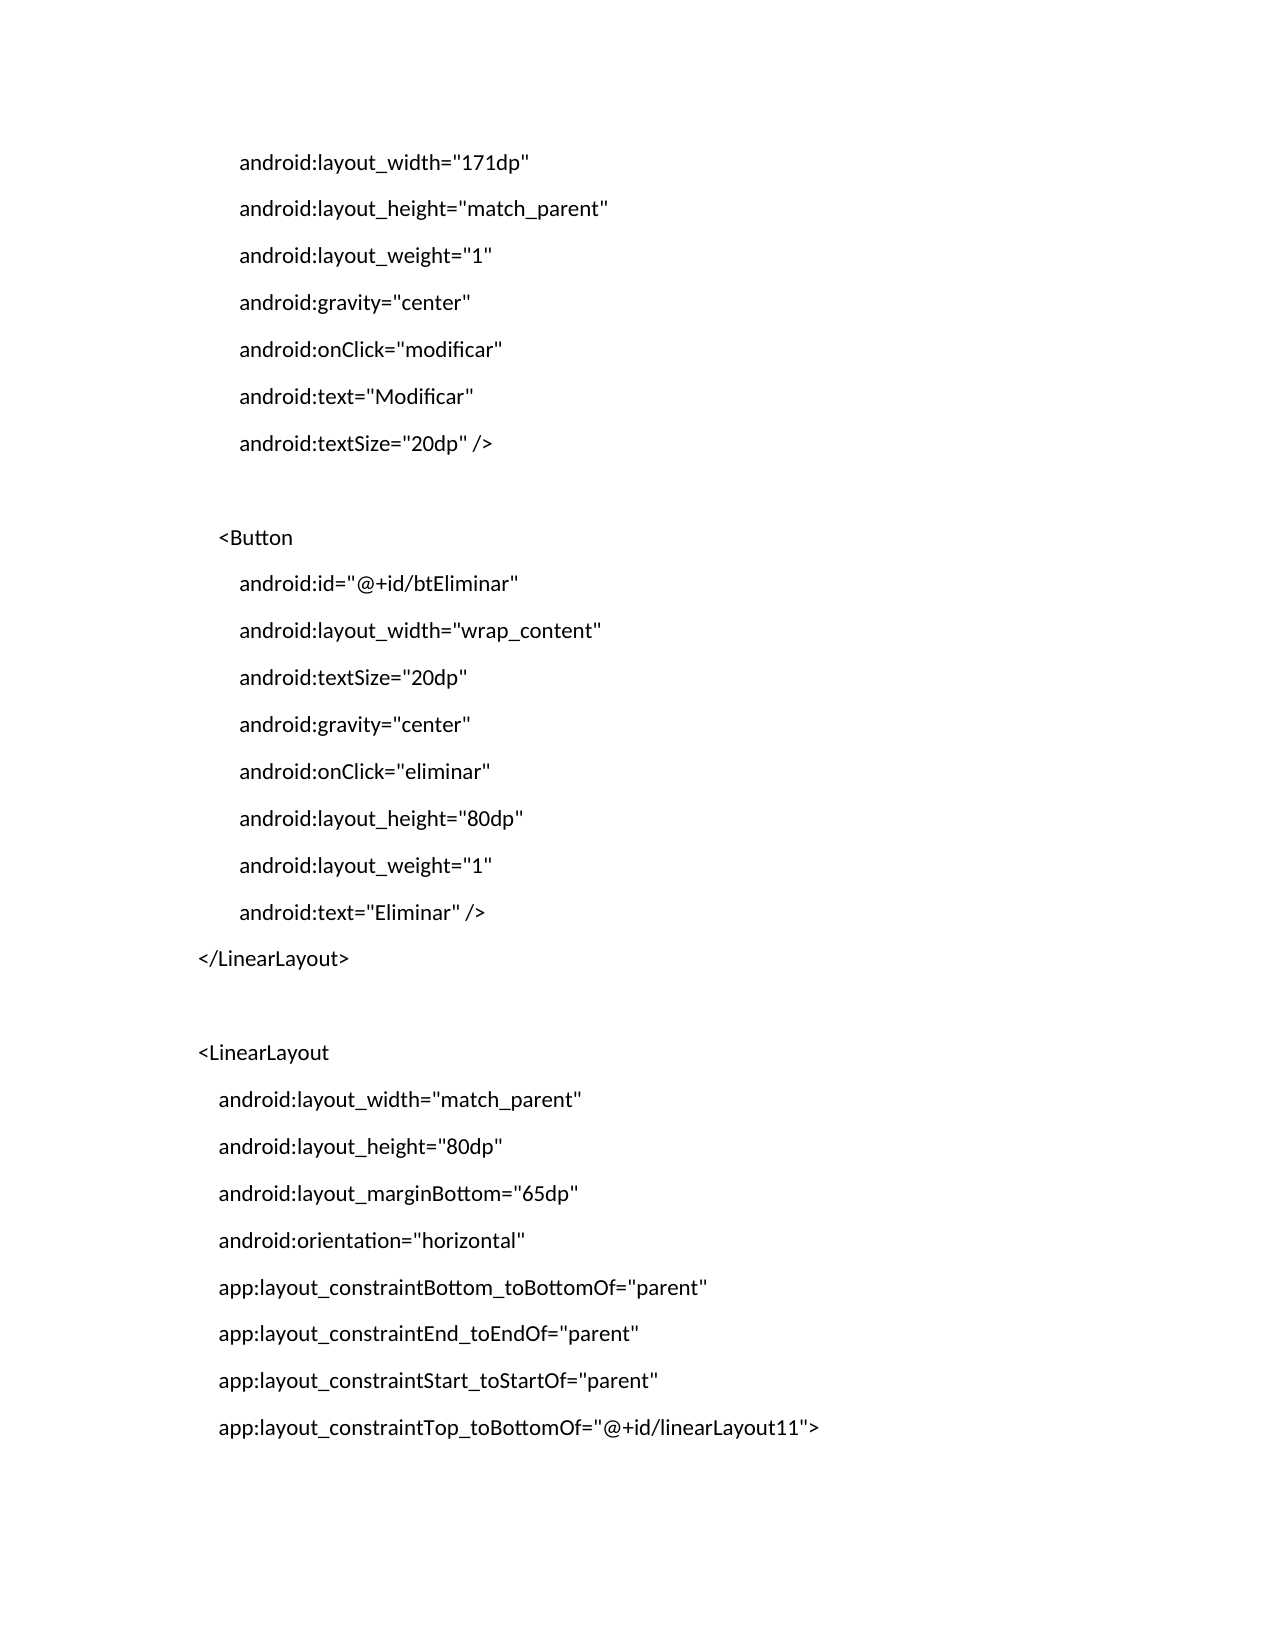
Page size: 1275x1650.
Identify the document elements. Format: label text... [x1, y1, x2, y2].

text android:text="Modificar" [177, 382, 1098, 410]
text android:layout_marginBottom="65dp" [177, 1179, 1098, 1207]
text android:textSize="20dp" [177, 663, 1098, 691]
text android:onClick="eliminar" [177, 757, 1098, 785]
text android:textSize="20dp" /> [177, 429, 1098, 457]
text android:id="@+id/btEliminar" [177, 569, 1098, 597]
text app:layout_constraintTop_toBottomOf="@+id/linearLayout11"> [177, 1413, 1098, 1441]
text android:layout_height="match_parent" [177, 194, 1098, 222]
text android:text="Eliminar" /> [177, 898, 1098, 926]
text app:layout_constraintStart_toStartOf="parent" [177, 1366, 1098, 1394]
text android:layout_weight="1" [177, 851, 1098, 879]
text android:layout_width="match_parent" [177, 1085, 1098, 1113]
text android:layout_height="80dp" [177, 804, 1098, 832]
text app:layout_constraintEnd_toEndOf="parent" [177, 1319, 1098, 1347]
text android:layout_width="wrap_content" [177, 616, 1098, 644]
text android:layout_height="80dp" [177, 1132, 1098, 1160]
text android:gravity="center" [177, 288, 1098, 316]
text android:orientation="horizontal" [177, 1226, 1098, 1254]
text android:layout_width="171dp" [177, 148, 1098, 176]
text <LinearLayout [177, 1038, 1098, 1066]
text <Button [177, 523, 1098, 551]
text android:gravity="center" [177, 710, 1098, 738]
text android:onClick="modificar" [177, 335, 1098, 363]
text </LinearLayout> [177, 944, 1098, 972]
text android:layout_weight="1" [177, 241, 1098, 269]
text app:layout_constraintBottom_toBottomOf="parent" [177, 1273, 1098, 1301]
